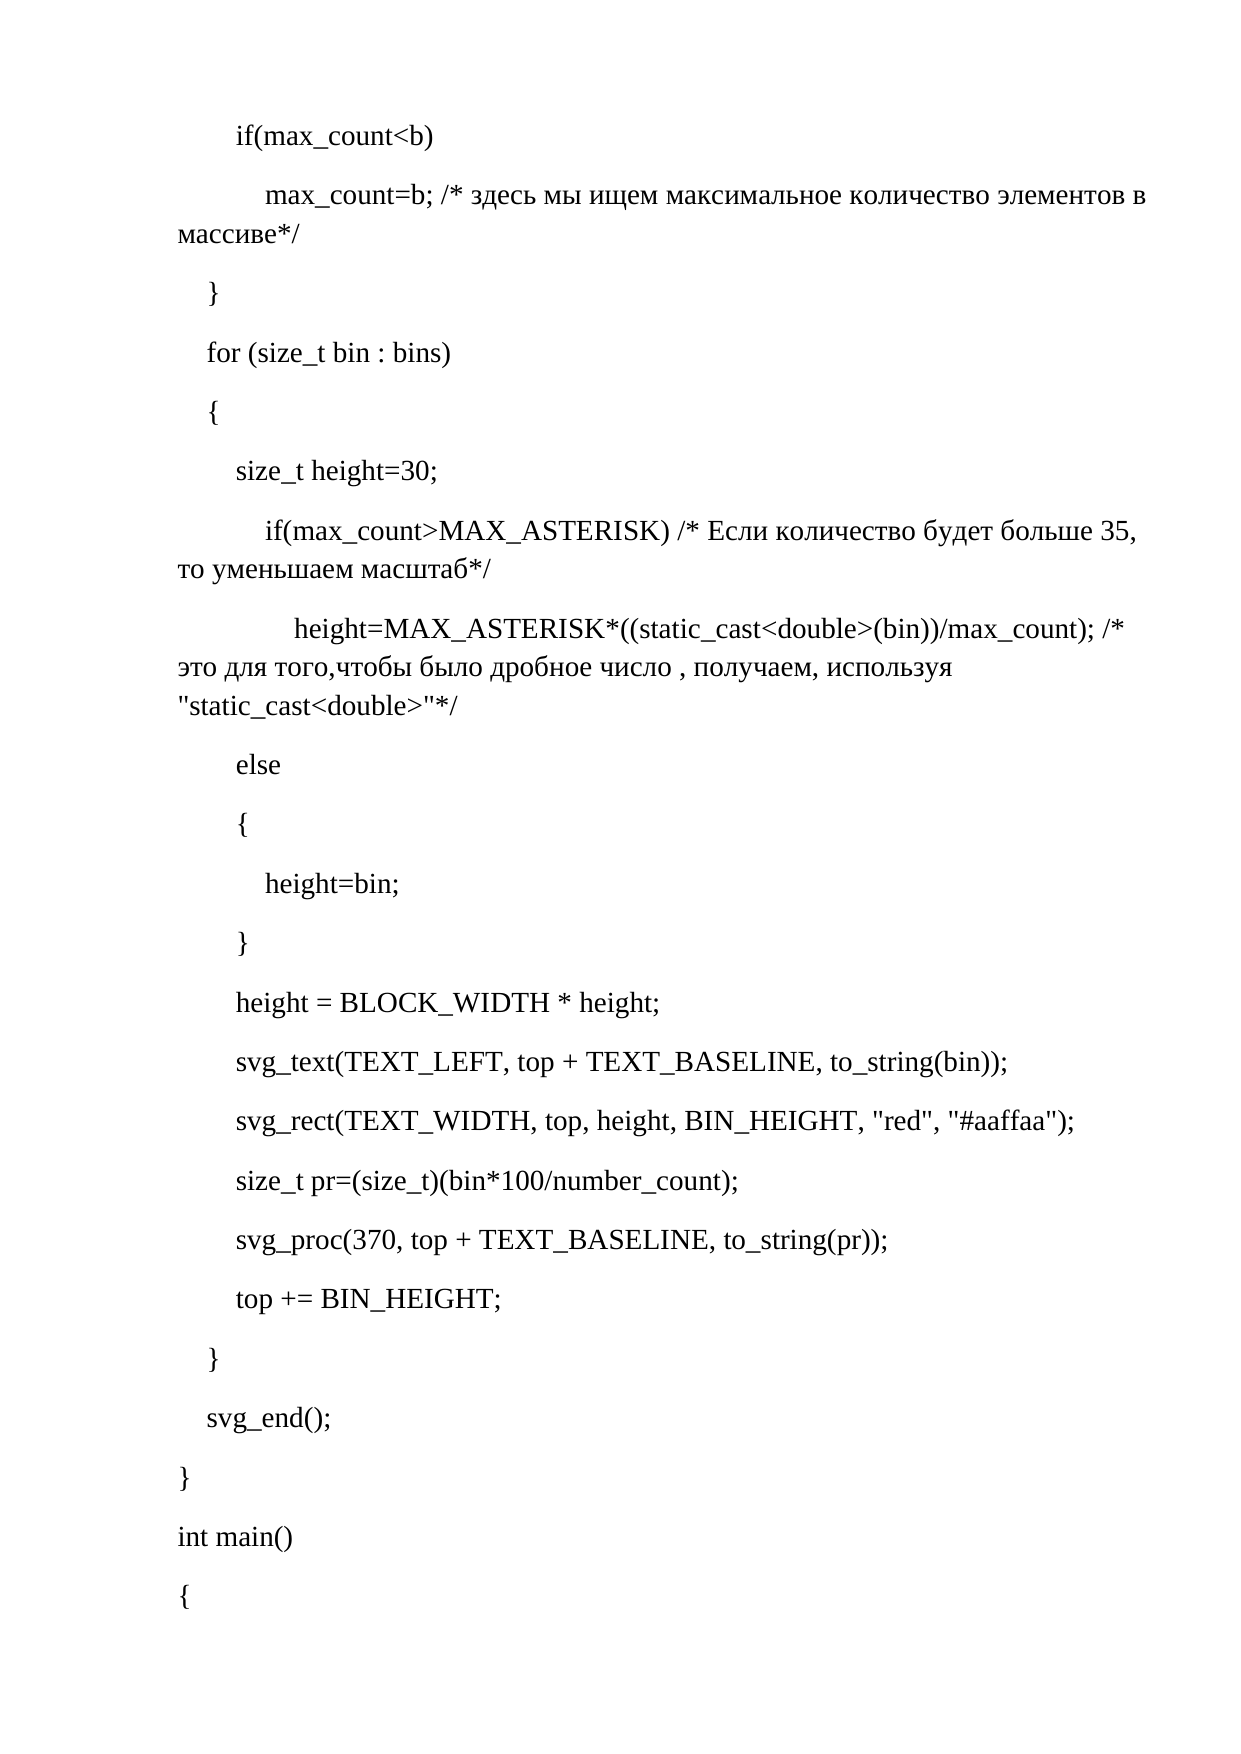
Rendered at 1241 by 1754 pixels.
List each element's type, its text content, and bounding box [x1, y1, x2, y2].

text height = BLOCK_WIDTH * height; [177, 985, 1152, 1018]
text { [177, 807, 1152, 840]
text } [177, 275, 1152, 309]
text svg_end(); [177, 1400, 1152, 1434]
text for (size_t bin : bins) [177, 335, 1152, 368]
text } [177, 1460, 1152, 1493]
text } [177, 925, 1152, 959]
text } [177, 1341, 1152, 1374]
text svg_text(TEXT_LEFT, top + TEXT_BASELINE, to_string(bin)); [177, 1044, 1152, 1078]
text height=bin; [177, 866, 1152, 899]
text max_count=b; /* здесь мы ищем максимальное количество элементов в массиве*/ [177, 177, 1152, 249]
text svg_rect(TEXT_WIDTH, top, height, BIN_HEIGHT, "red", "#aaffaa"); [177, 1103, 1152, 1137]
text { [177, 394, 1152, 428]
text size_t pr=(size_t)(bin*100/number_count); [177, 1163, 1152, 1196]
text svg_proc(370, top + TEXT_BASELINE, to_string(pr)); [177, 1222, 1152, 1256]
text height=MAX_ASTERISK*((static_cast<double>(bin))/max_count); /* это для того,чтобы было дробное число , получаем, используя "static_cast<double>"*/ [177, 611, 1152, 721]
text size_t height=30; [177, 453, 1152, 487]
text if(max_count>MAX_ASTERISK) /* Если количество будет больше 35, то уменьшаем масштаб*/ [177, 513, 1152, 585]
text int main() [177, 1519, 1152, 1553]
text top += BIN_HEIGHT; [177, 1282, 1152, 1315]
text if(max_count<b) [177, 118, 1152, 152]
text { [177, 1578, 1152, 1612]
text else [177, 747, 1152, 781]
